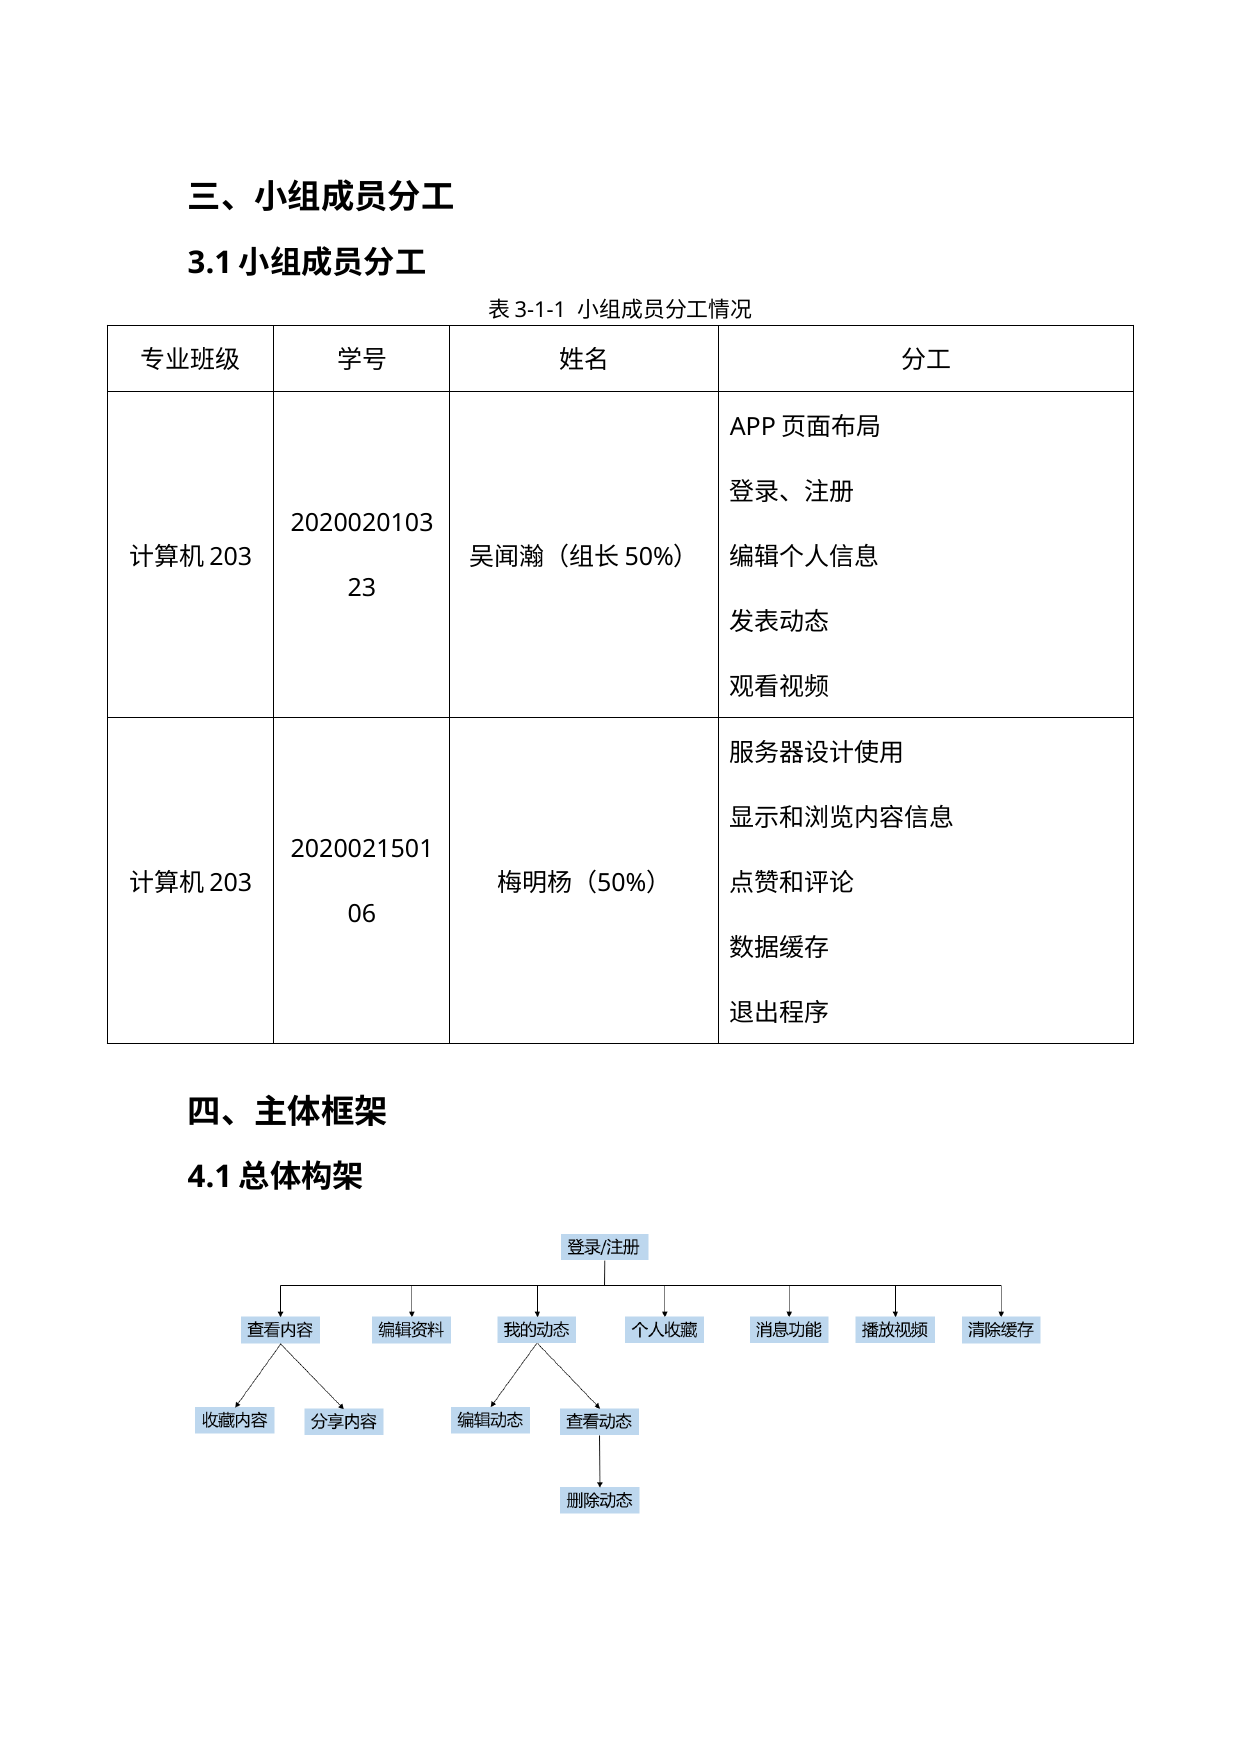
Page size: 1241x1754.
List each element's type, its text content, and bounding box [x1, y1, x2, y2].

table_header 学号 [274, 326, 449, 391]
subtitle 四、主体框架 [187, 1076, 1053, 1141]
subtitle 3.1小组成员分工 [187, 227, 1053, 292]
table_header 分工 [719, 326, 1133, 391]
table_cell 计算机203 [108, 392, 273, 717]
table_cell APP页面布局 登录、注册 编辑个人信息 发表动态 观看视频 [719, 392, 1133, 717]
table_cell 计算机203 [108, 718, 273, 1043]
table_cell 吴闻瀚（组长50%） [450, 392, 718, 717]
table_cell 服务器设计使用 显示和浏览内容信息 点赞和评论 数据缓存 退出程序 [719, 718, 1133, 1043]
table_cell 202002150106 [274, 718, 449, 1043]
picture [187, 1206, 1053, 1544]
subtitle 三、小组成员分工 [187, 162, 1053, 227]
table_header 姓名 [450, 326, 718, 391]
table_header 专业班级 [108, 326, 273, 391]
table_cell 梅明杨（50%） [450, 718, 718, 1043]
text 表3-1-1 小组成员分工情况 [187, 292, 1053, 324]
subtitle 4.1总体构架 [187, 1141, 1053, 1206]
table_cell 202002010323 [274, 392, 449, 717]
